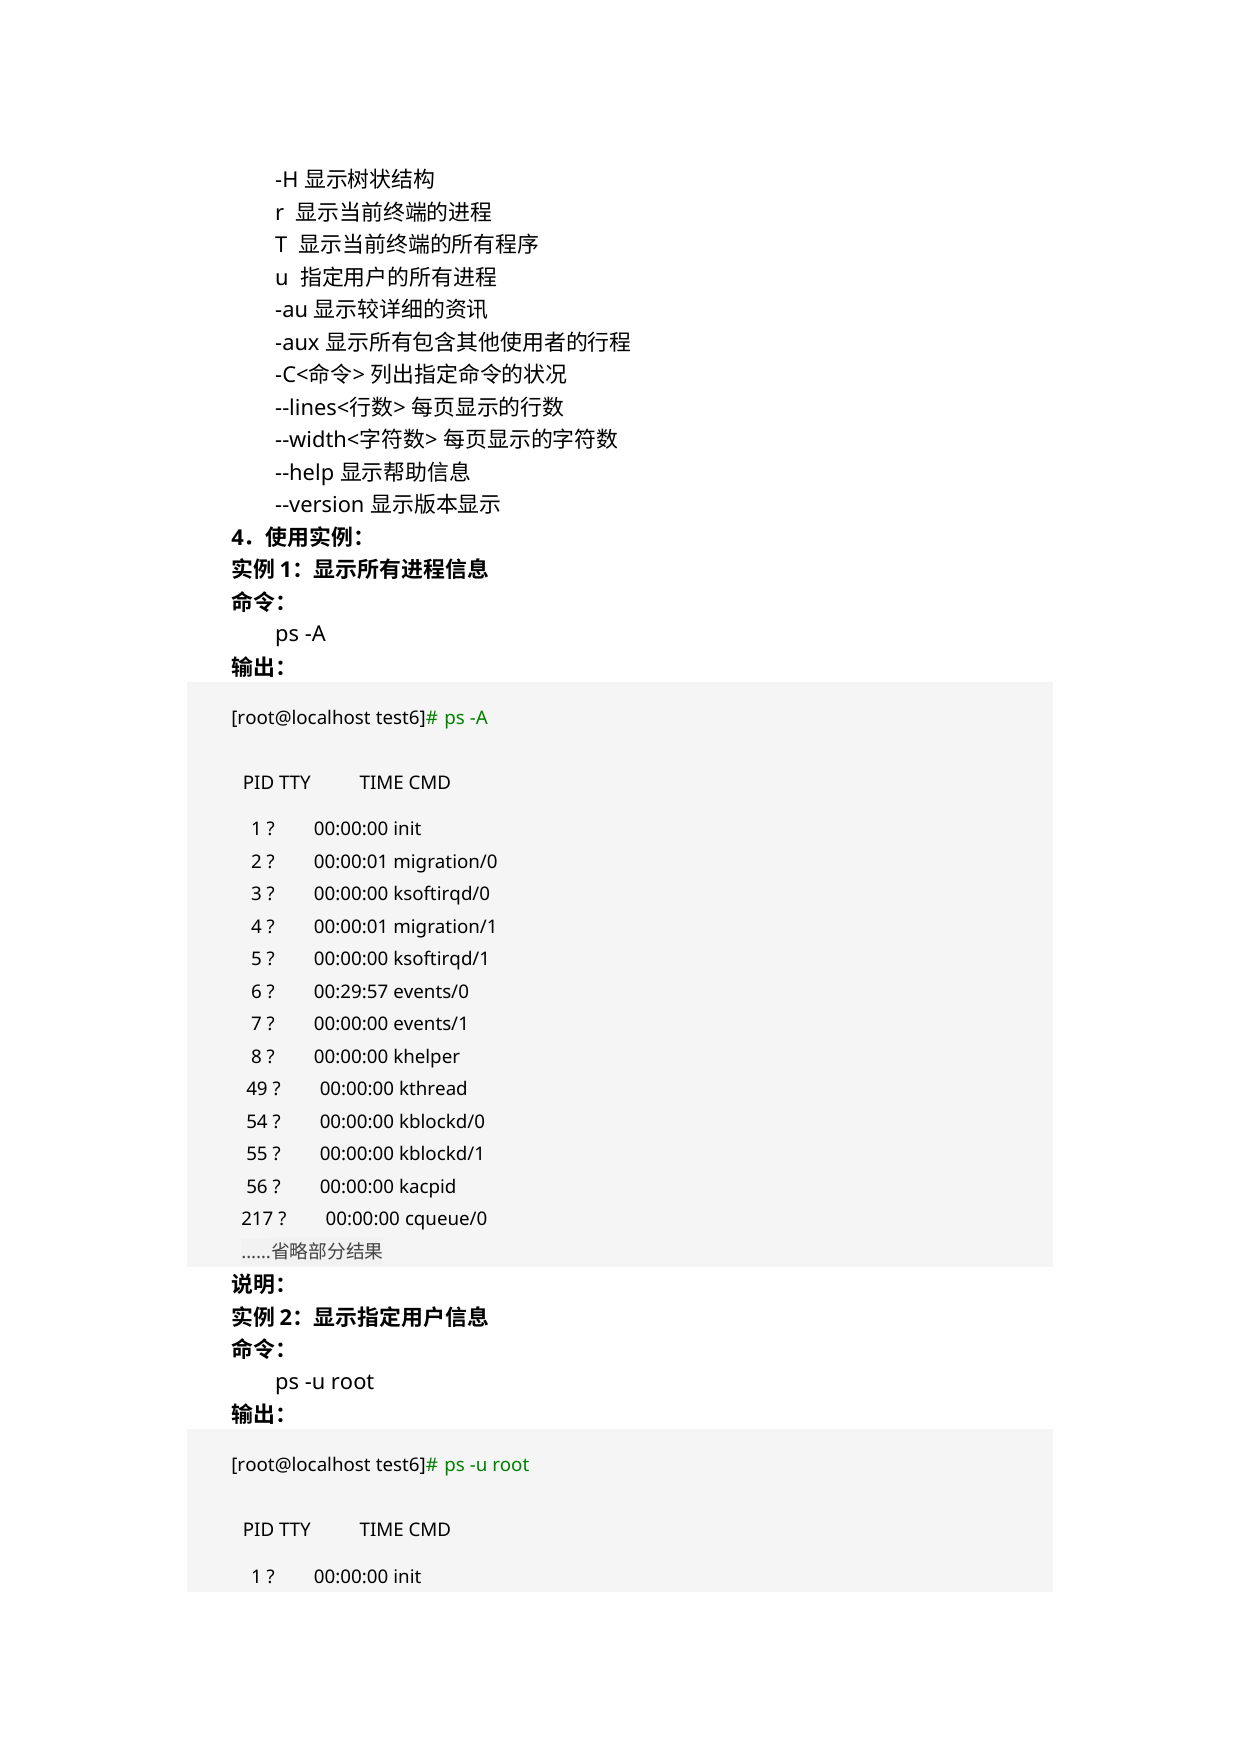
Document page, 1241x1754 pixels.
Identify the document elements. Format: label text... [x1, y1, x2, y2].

text 4．使用实例： [187, 519, 1053, 552]
text 54 ? 00:00:00 kblockd/0 [187, 1104, 1053, 1137]
text 8 ? 00:00:00 khelper [187, 1039, 1053, 1072]
text 说明： [231, 1267, 1053, 1299]
text 输出： [231, 649, 1053, 682]
text -au 显示较详细的资讯 [231, 292, 1053, 324]
text --lines<行数> 每页显示的行数 [231, 389, 1053, 422]
text 1 ? 00:00:00 init [187, 1559, 1053, 1592]
text 输出： [231, 1397, 1053, 1429]
text 命令： [231, 584, 1053, 617]
text 实例2：显示指定用户信息 [231, 1299, 1053, 1332]
text 49 ? 00:00:00 kthread [187, 1072, 1053, 1104]
text ps -u root [231, 1364, 1053, 1397]
text 55 ? 00:00:00 kblockd/1 [187, 1137, 1053, 1169]
text 3 ? 00:00:00 ksoftirqd/0 [187, 877, 1053, 909]
text 命令： [231, 1332, 1053, 1364]
text 217 ? 00:00:00 cqueue/0 [187, 1202, 1053, 1234]
text -aux 显示所有包含其他使用者的行程 [231, 324, 1053, 357]
text --version 显示版本显示 [231, 487, 1053, 519]
text 5 ? 00:00:00 ksoftirqd/1 [187, 942, 1053, 974]
text 1 ? 00:00:00 init [187, 812, 1053, 844]
text 6 ? 00:29:57 events/0 [187, 974, 1053, 1007]
text r 显示当前终端的进程 [231, 194, 1053, 227]
text ……省略部分结果 [187, 1234, 1053, 1267]
text u 指定用户的所有进程 [231, 259, 1053, 292]
text 4 ? 00:00:01 migration/1 [187, 909, 1053, 942]
text --help 显示帮助信息 [231, 454, 1053, 487]
text ps -A [231, 617, 1053, 649]
text 2 ? 00:00:01 migration/0 [187, 844, 1053, 877]
text [root@localhost test6]# ps -A [187, 682, 1053, 747]
text [root@localhost test6]# ps -u root [187, 1429, 1053, 1494]
text 实例1：显示所有进程信息 [231, 552, 1053, 584]
text -H 显示树状结构 [231, 162, 1053, 194]
text -C<命令> 列出指定命令的状况 [231, 357, 1053, 389]
text PID TTY TIME CMD [187, 1494, 1053, 1559]
text 7 ? 00:00:00 events/1 [187, 1007, 1053, 1039]
text 56 ? 00:00:00 kacpid [187, 1169, 1053, 1202]
text T 显示当前终端的所有程序 [231, 227, 1053, 259]
text --width<字符数> 每页显示的字符数 [231, 422, 1053, 454]
text PID TTY TIME CMD [187, 747, 1053, 812]
